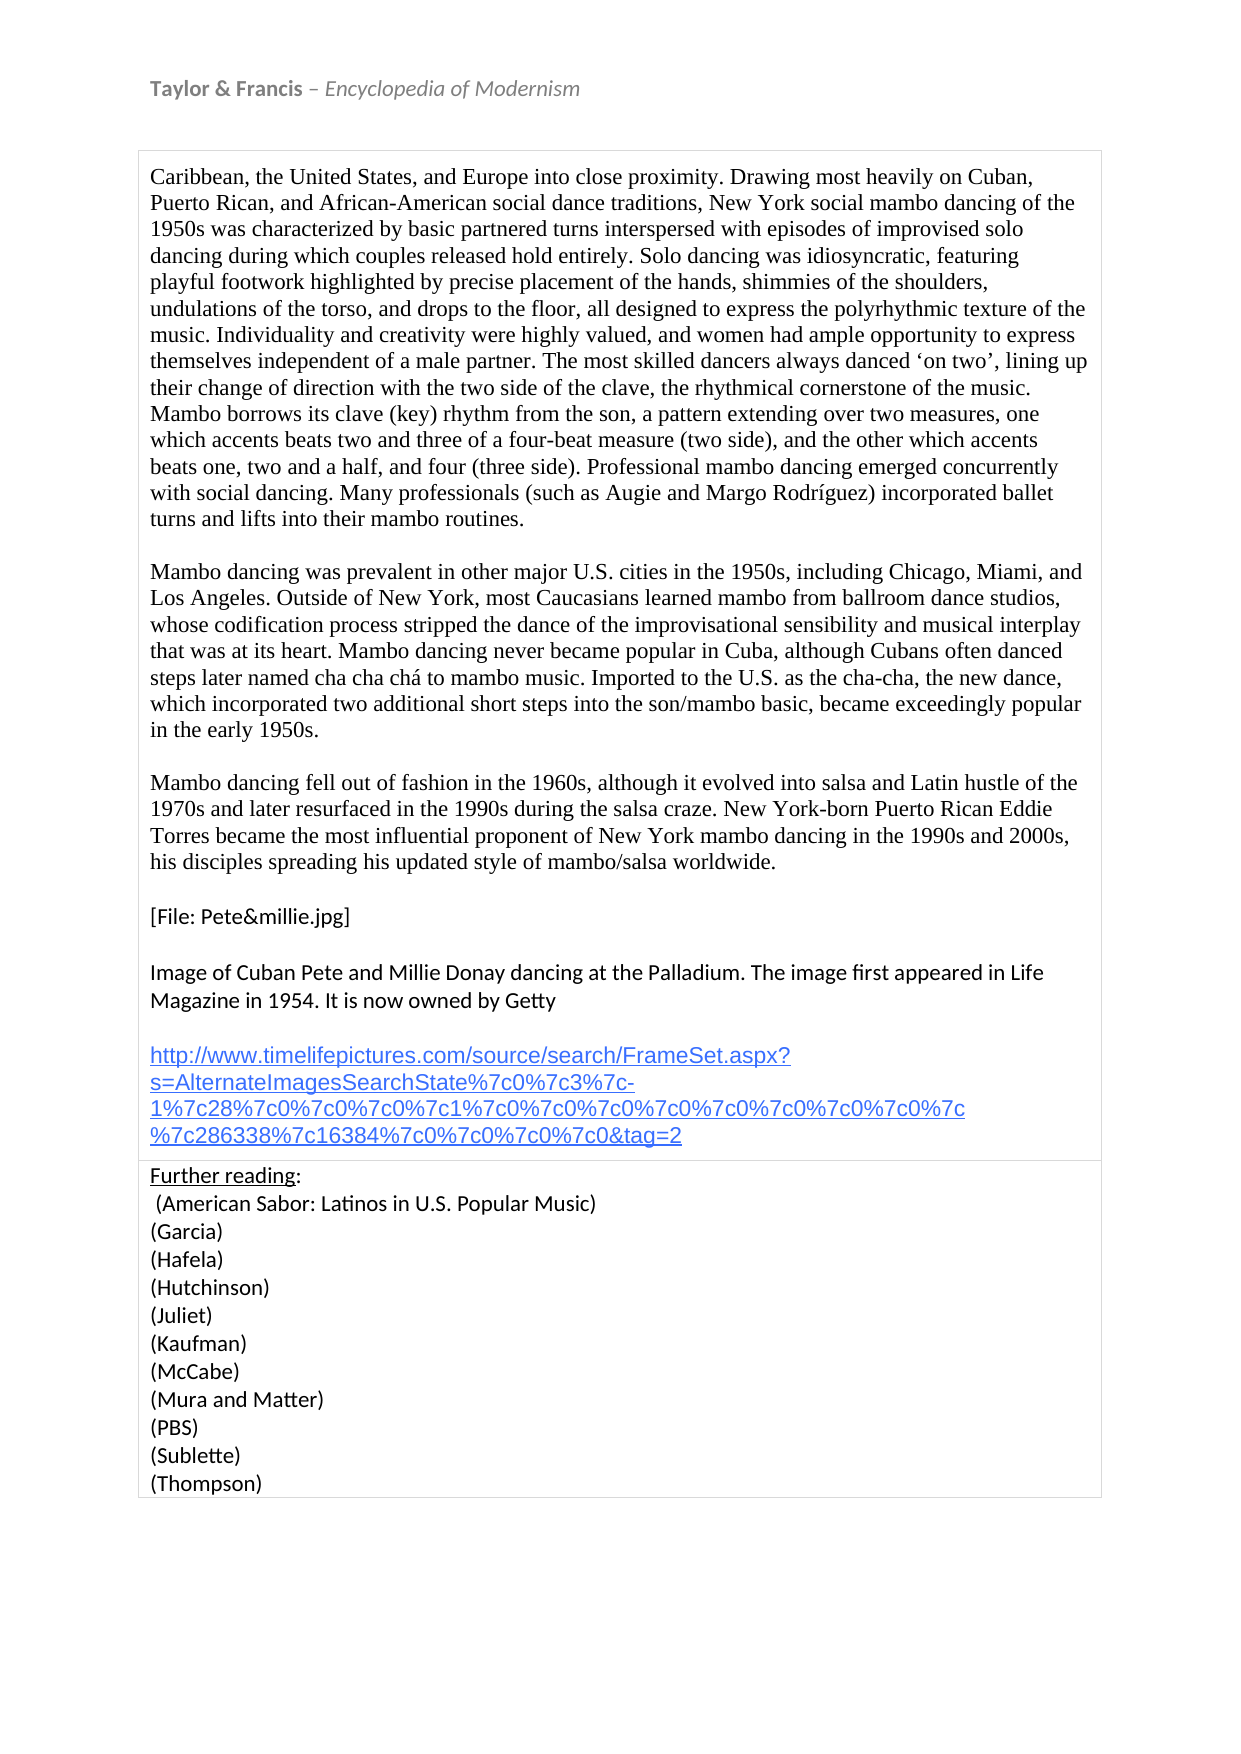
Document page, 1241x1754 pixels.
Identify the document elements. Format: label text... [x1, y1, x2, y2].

table_cell Further reading: [139, 1161, 1101, 1497]
